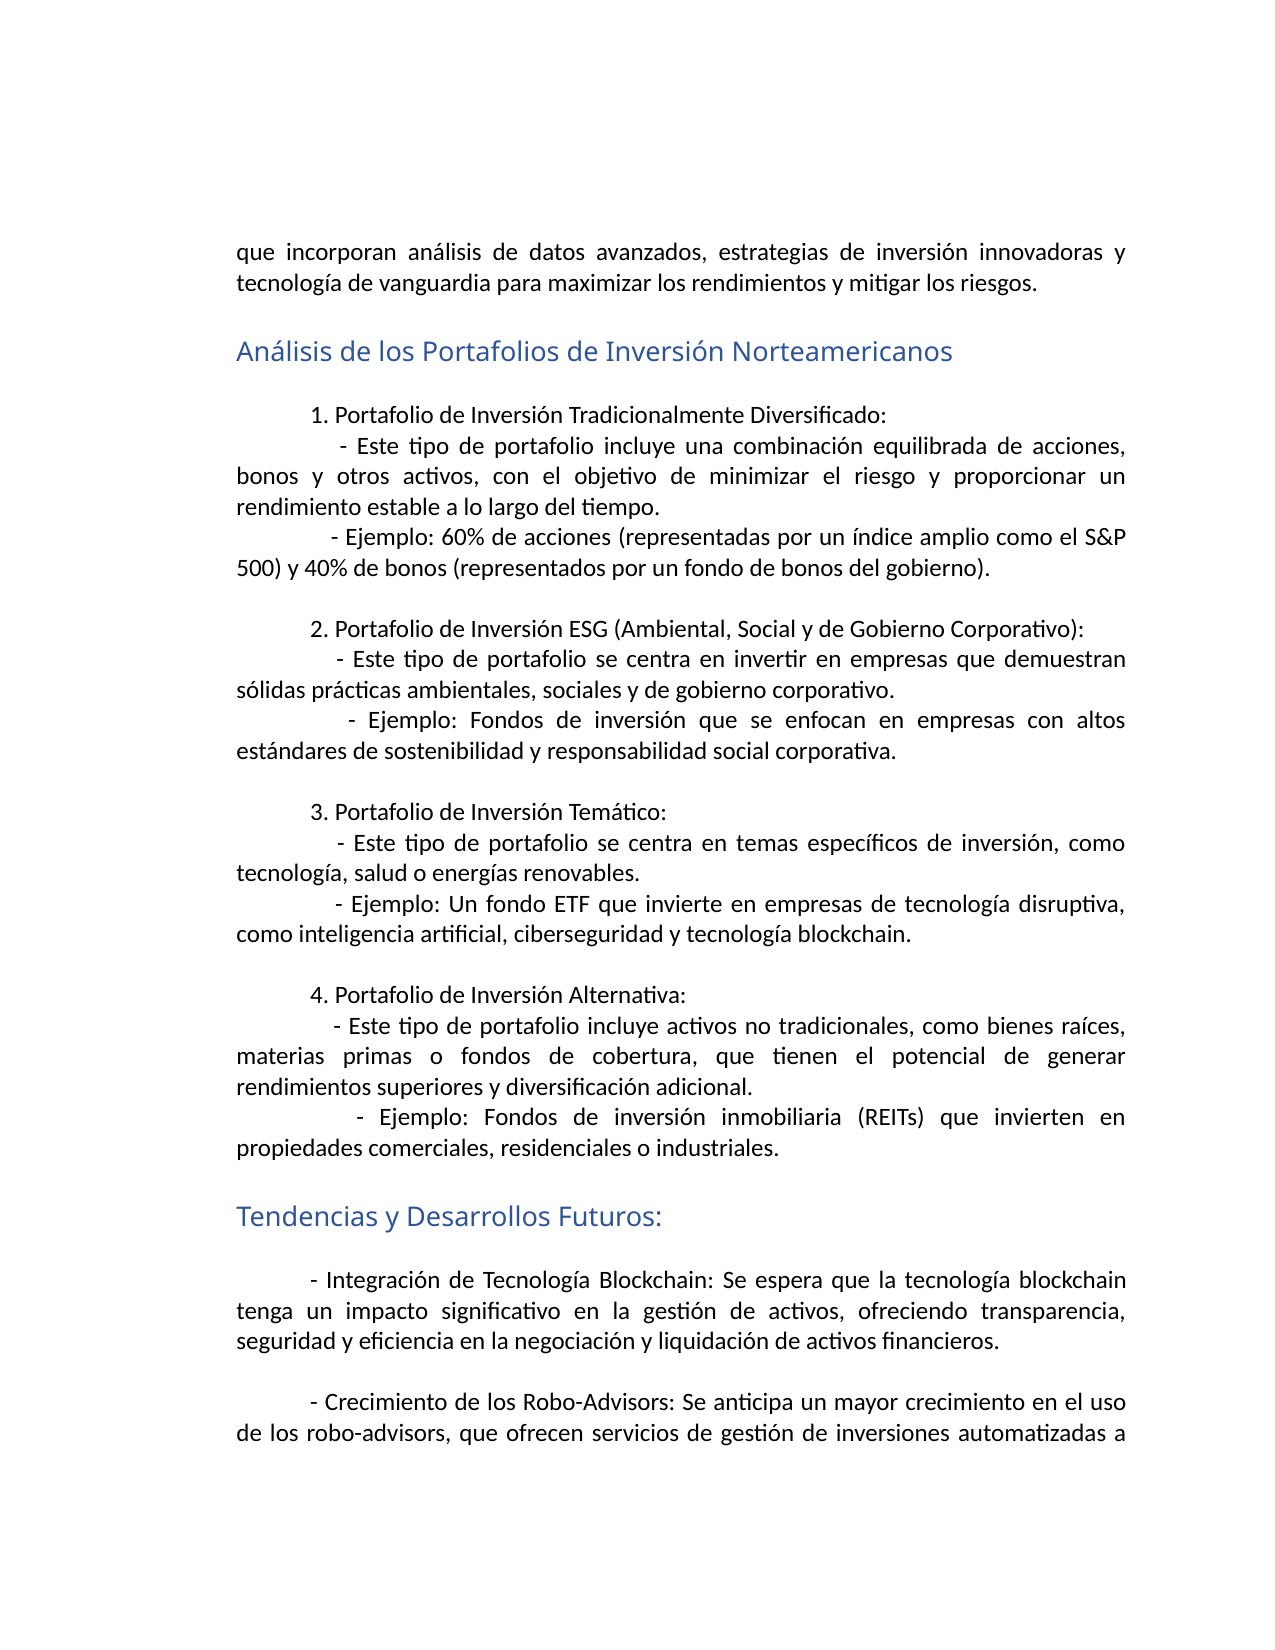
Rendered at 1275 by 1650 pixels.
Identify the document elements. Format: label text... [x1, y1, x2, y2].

text - Este tipo de portafolio se centra en temas específicos de inversión, como tecnología, salud o energías renovables. [236, 827, 1127, 888]
text 1. Portafolio de Inversión Tradicionalmente Diversificado: [236, 399, 1127, 430]
subtitle Tendencias y Desarrollos Futuros: [236, 1197, 1127, 1234]
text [236, 236, 1127, 297]
text - Ejemplo: 60% de acciones (representadas por un índice amplio como el S&P 500) y 40% de bonos (representados por un fondo de bonos del gobierno). [236, 521, 1127, 582]
text 4. Portafolio de Inversión Alternativa: [236, 979, 1127, 1010]
text - Este tipo de portafolio incluye activos no tradicionales, como bienes raíces, materias primas o fondos de cobertura, que tienen el potencial de generar rendimientos superiores y diversificación adicional. [236, 1010, 1127, 1101]
text - Integración de Tecnología Blockchain: Se espera que la tecnología blockchain tenga un impacto significativo en la gestión de activos, ofreciendo transparencia, seguridad y eficiencia en la negociación y liquidación de activos financieros. [236, 1264, 1127, 1356]
subtitle Análisis de los Portafolios de Inversión Norteamericanos [236, 332, 1127, 369]
text - Este tipo de portafolio se centra en invertir en empresas que demuestran sólidas prácticas ambientales, sociales y de gobierno corporativo. [236, 643, 1127, 704]
text - Ejemplo: Fondos de inversión que se enfocan en empresas con altos estándares de sostenibilidad y responsabilidad social corporativa. [236, 704, 1127, 766]
text - Este tipo de portafolio incluye una combinación equilibrada de acciones, bonos y otros activos, con el objetivo de minimizar el riesgo y proporcionar un rendimiento estable a lo largo del tiempo. [236, 430, 1127, 521]
text - Ejemplo: Un fondo ETF que invierte en empresas de tecnología disruptiva, como inteligencia artificial, ciberseguridad y tecnología blockchain. [236, 888, 1127, 949]
text 2. Portafolio de Inversión ESG (Ambiental, Social y de Gobierno Corporativo): [236, 613, 1127, 643]
text - Ejemplo: Fondos de inversión inmobiliaria (REITs) que invierten en propiedades comerciales, residenciales o industriales. [236, 1101, 1127, 1162]
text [236, 1387, 1127, 1448]
text 3. Portafolio de Inversión Temático: [236, 796, 1127, 827]
